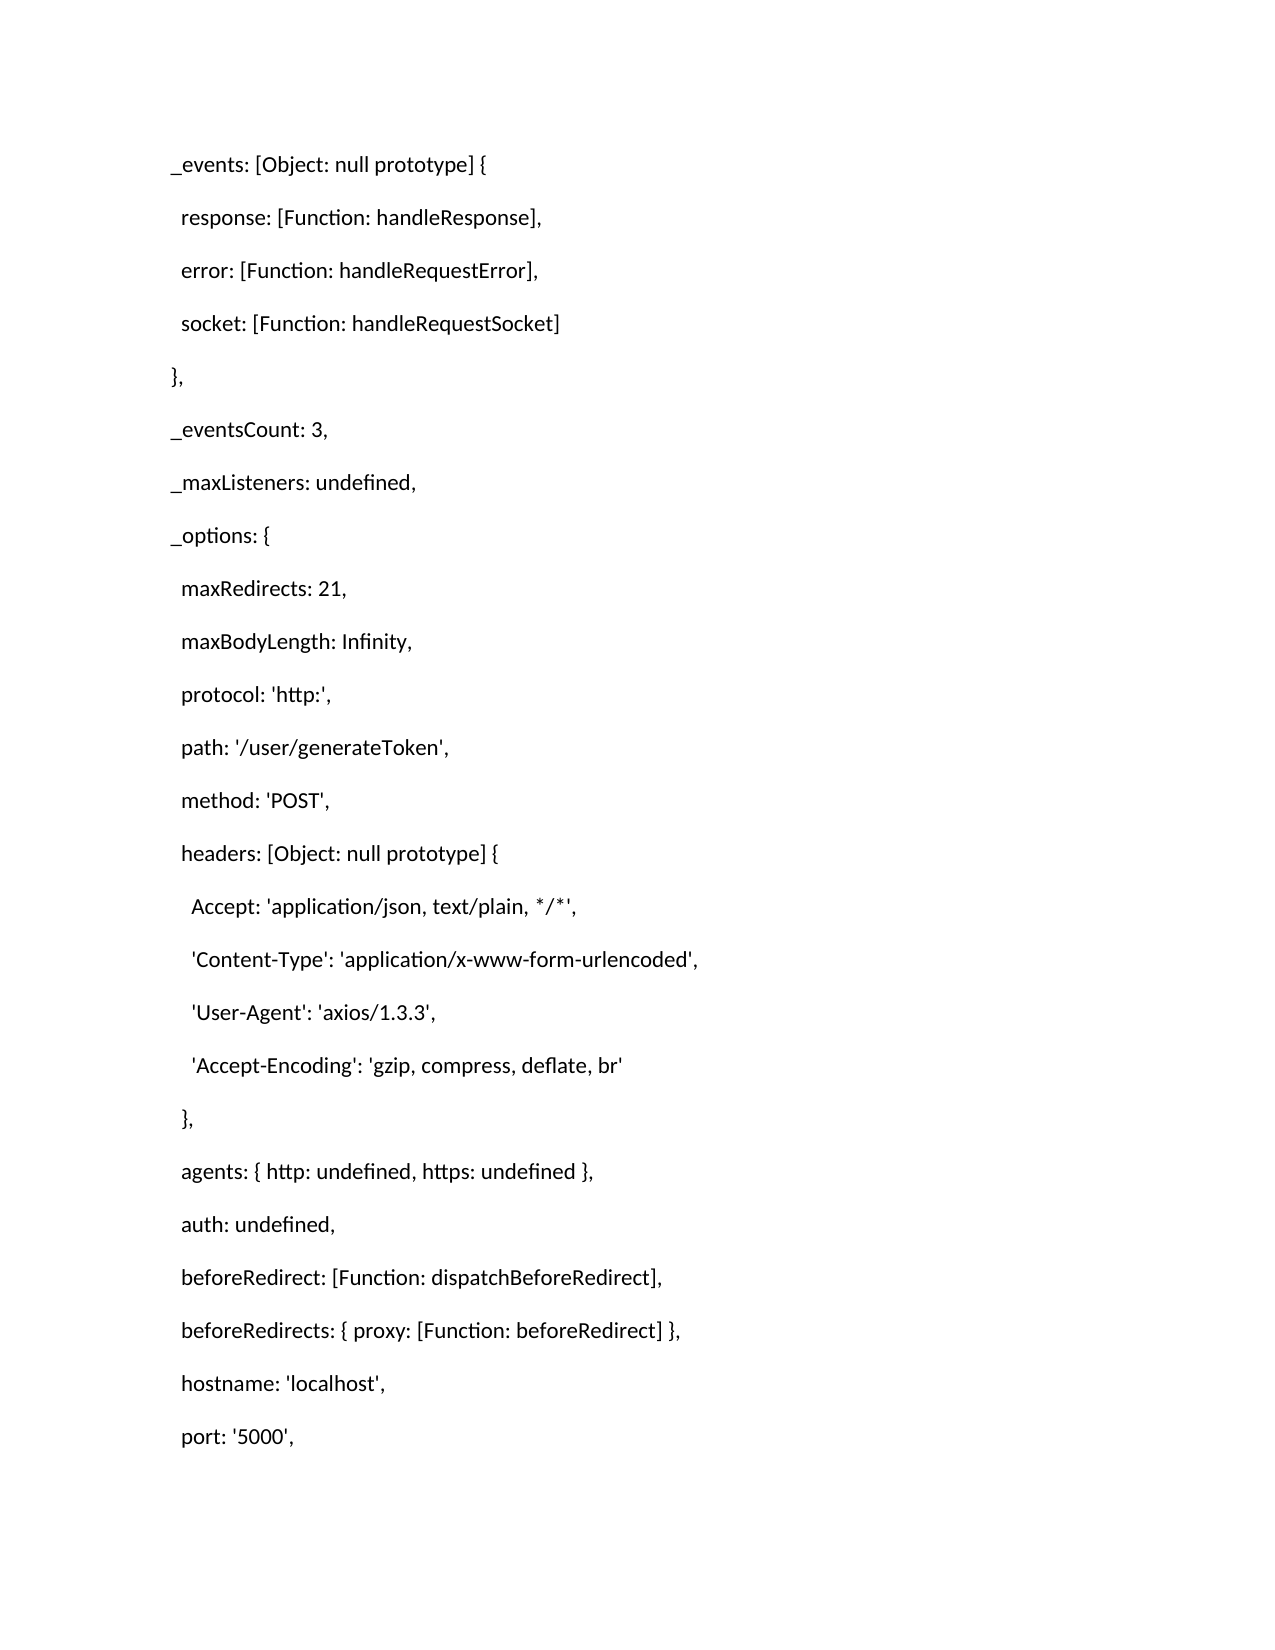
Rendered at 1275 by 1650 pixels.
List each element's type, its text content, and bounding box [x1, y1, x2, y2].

text }, [150, 1104, 1125, 1132]
text hostname: 'localhost', [150, 1369, 1125, 1397]
text response: [Function: handleResponse], [150, 203, 1125, 231]
text _options: { [150, 521, 1125, 549]
text _eventsCount: 3, [150, 415, 1125, 443]
text beforeRedirect: [Function: dispatchBeforeRedirect], [150, 1263, 1125, 1291]
text 'User-Agent': 'axios/1.3.3', [150, 998, 1125, 1026]
text agents: { http: undefined, https: undefined }, [150, 1157, 1125, 1185]
text }, [150, 362, 1125, 390]
text auth: undefined, [150, 1210, 1125, 1238]
text port: '5000', [150, 1422, 1125, 1451]
text beforeRedirects: { proxy: [Function: beforeRedirect] }, [150, 1316, 1125, 1344]
text 'Content-Type': 'application/x-www-form-urlencoded', [150, 945, 1125, 973]
text _events: [Object: null prototype] { [150, 150, 1125, 178]
text path: '/user/generateToken', [150, 733, 1125, 761]
text socket: [Function: handleRequestSocket] [150, 309, 1125, 337]
text error: [Function: handleRequestError], [150, 256, 1125, 284]
text maxRedirects: 21, [150, 574, 1125, 602]
text protocol: 'http:', [150, 680, 1125, 708]
text method: 'POST', [150, 786, 1125, 814]
text 'Accept-Encoding': 'gzip, compress, deflate, br' [150, 1051, 1125, 1079]
text headers: [Object: null prototype] { [150, 839, 1125, 867]
text _maxListeners: undefined, [150, 468, 1125, 496]
text Accept: 'application/json, text/plain, */*', [150, 892, 1125, 920]
text maxBodyLength: Infinity, [150, 627, 1125, 655]
